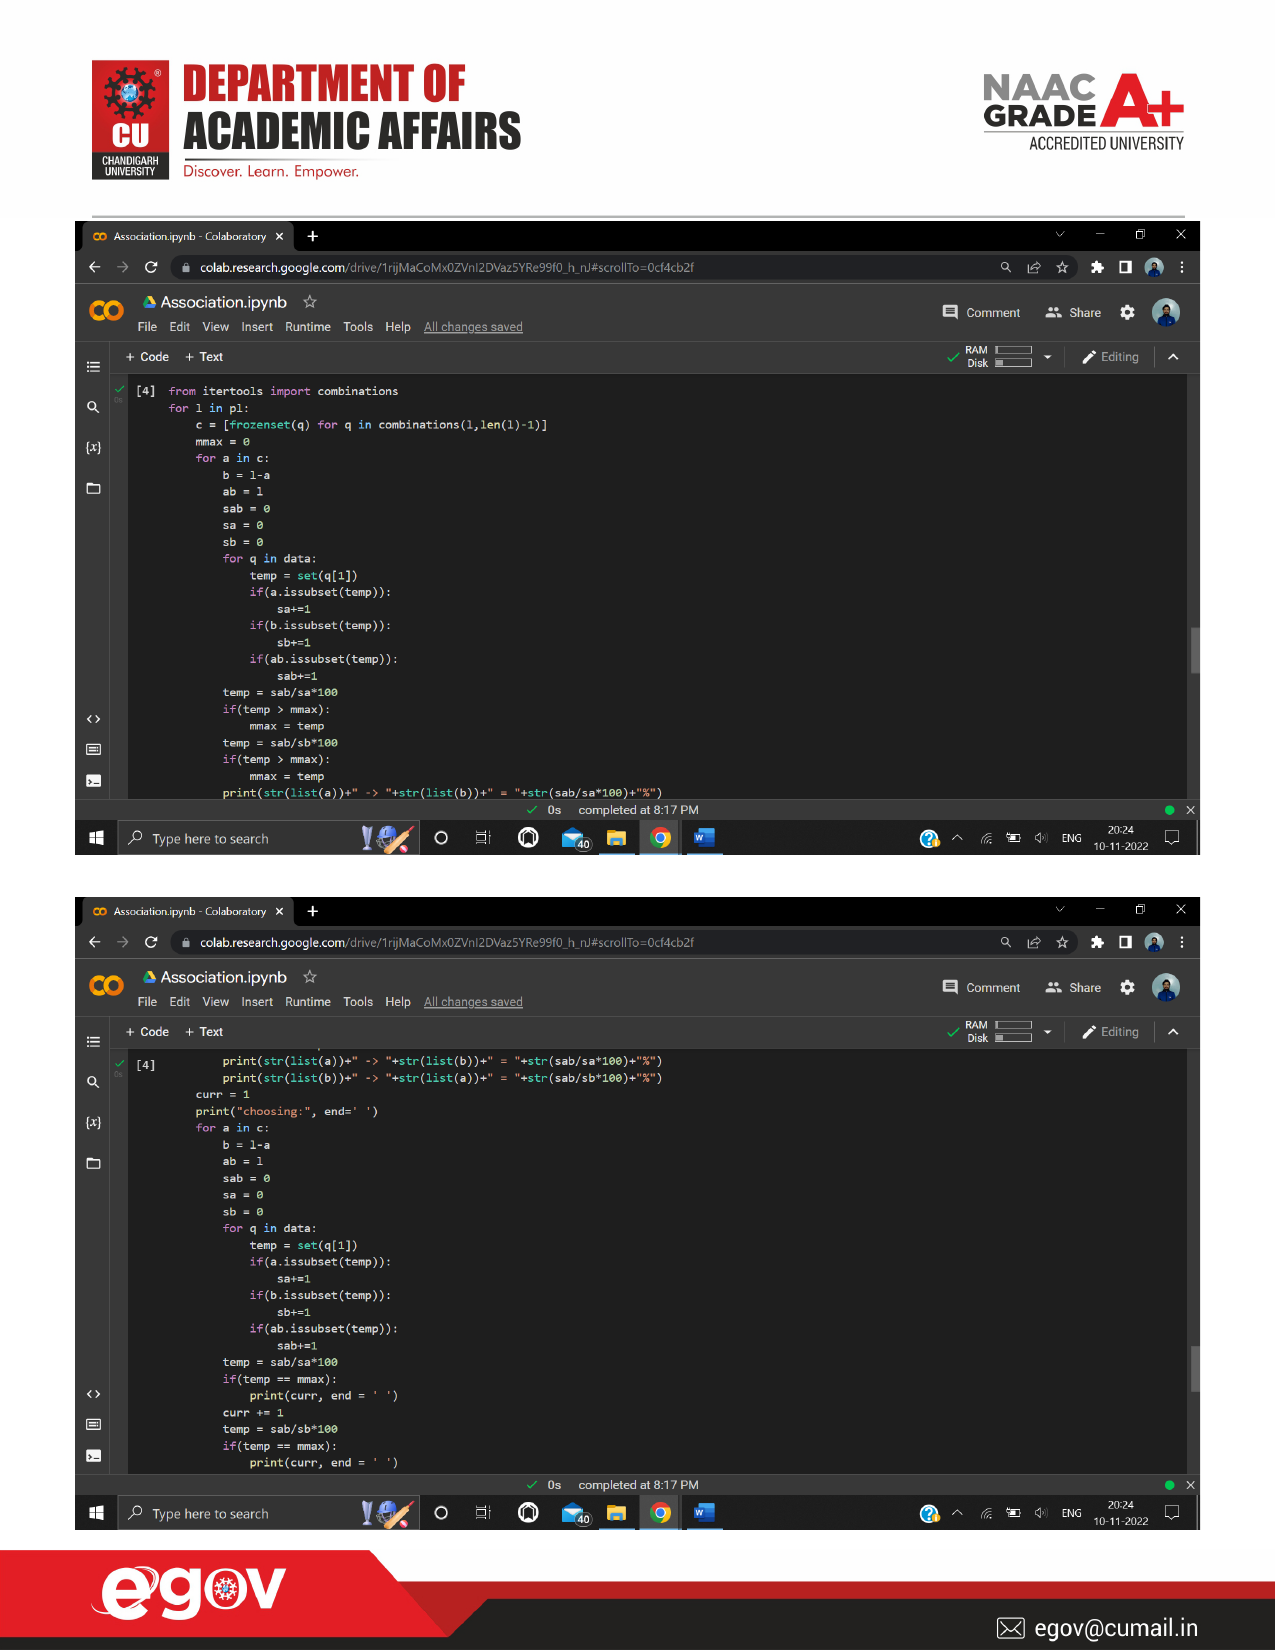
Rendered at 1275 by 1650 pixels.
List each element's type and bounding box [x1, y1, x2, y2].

picture [0, 1549, 1275, 1650]
picture [0, 0, 1275, 218]
picture [75, 897, 1200, 1530]
picture [75, 221, 1200, 855]
